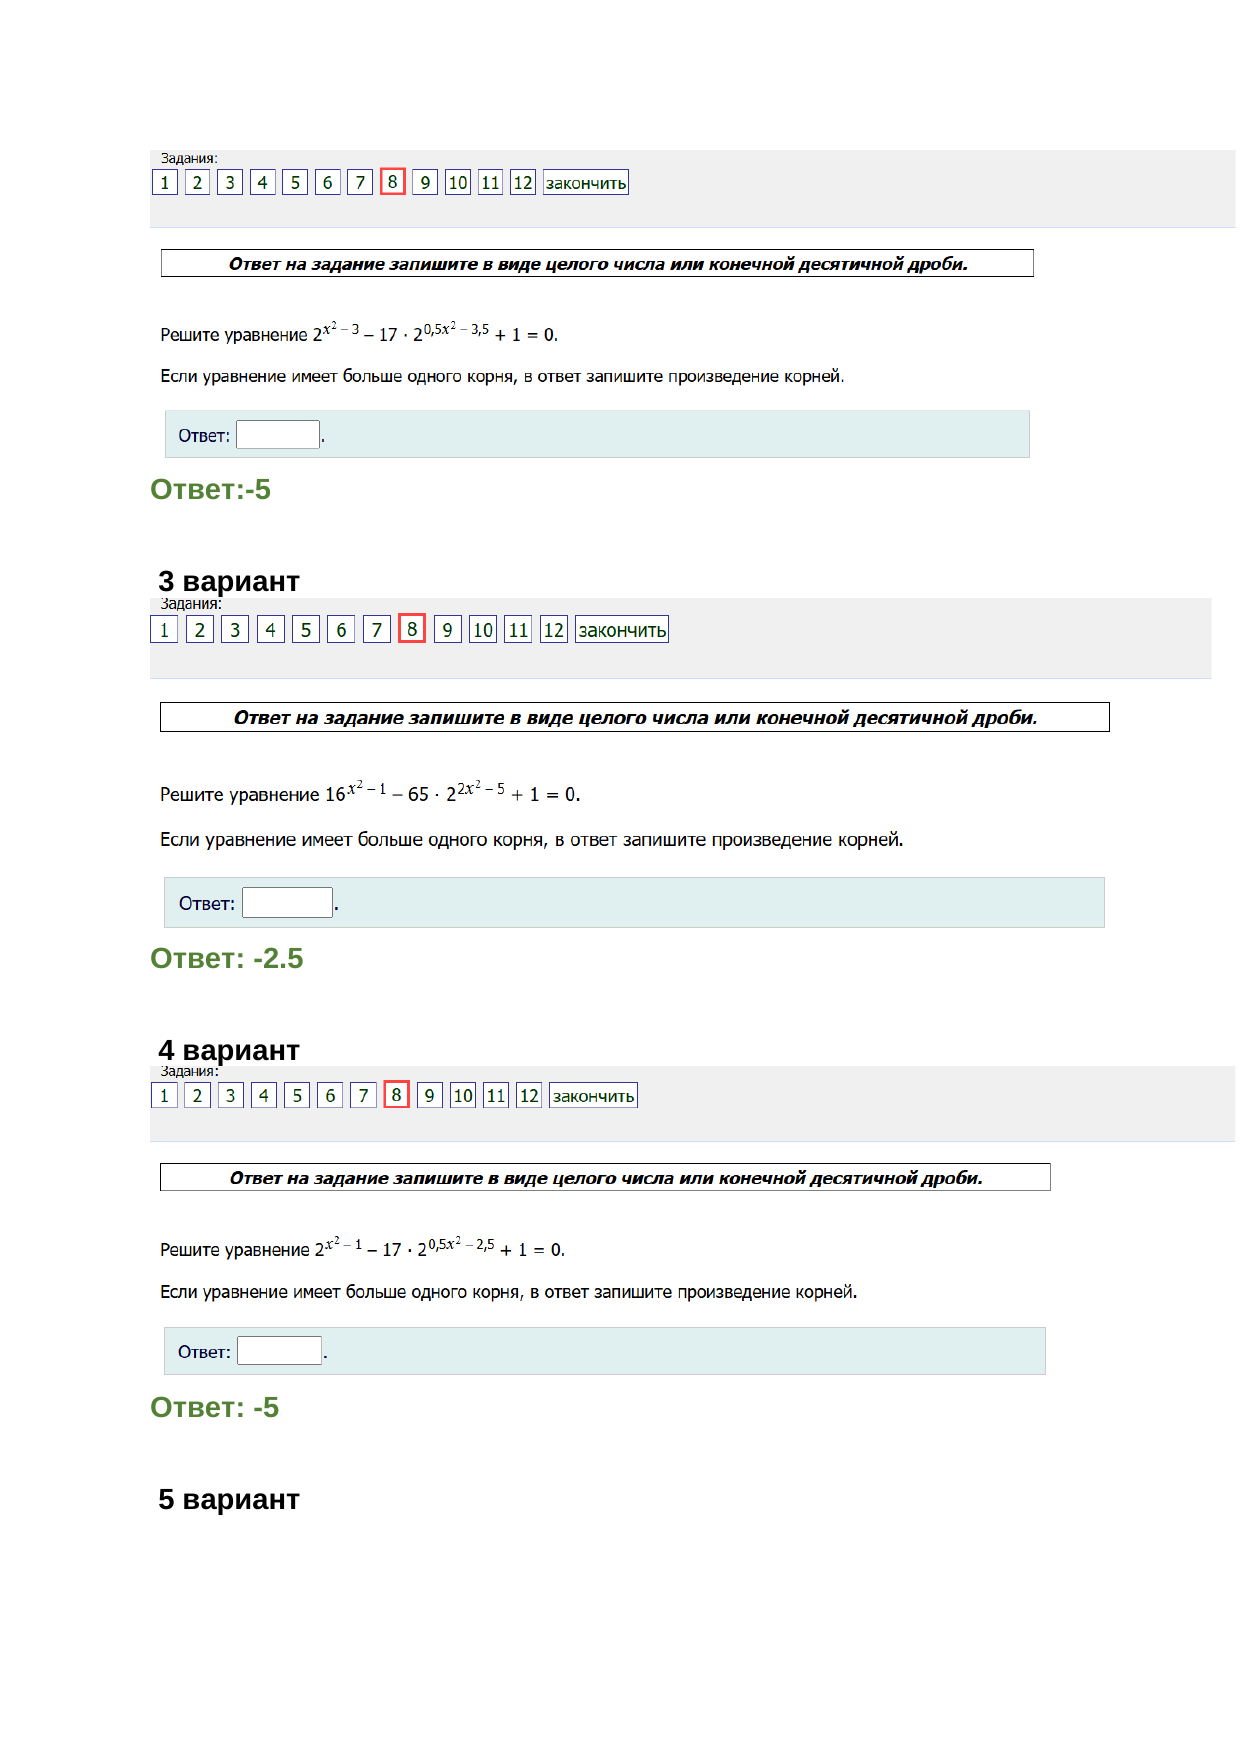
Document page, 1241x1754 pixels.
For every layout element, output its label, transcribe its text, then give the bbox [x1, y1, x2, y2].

text 2 вариант Ответ:-5 [150, 467, 1090, 506]
picture [150, 1066, 1236, 1384]
picture [150, 598, 1212, 935]
picture [150, 150, 1236, 467]
text 3 вариант Ответ: -2.5 [150, 531, 1090, 598]
text 5 вариант Ответ:-9 [150, 1449, 1090, 1516]
text 3 вариант Ответ: -2.5 [150, 935, 1090, 974]
text 4 вариант Ответ: -5 [150, 1384, 1090, 1424]
text 4 вариант Ответ: -5 [150, 999, 1090, 1066]
